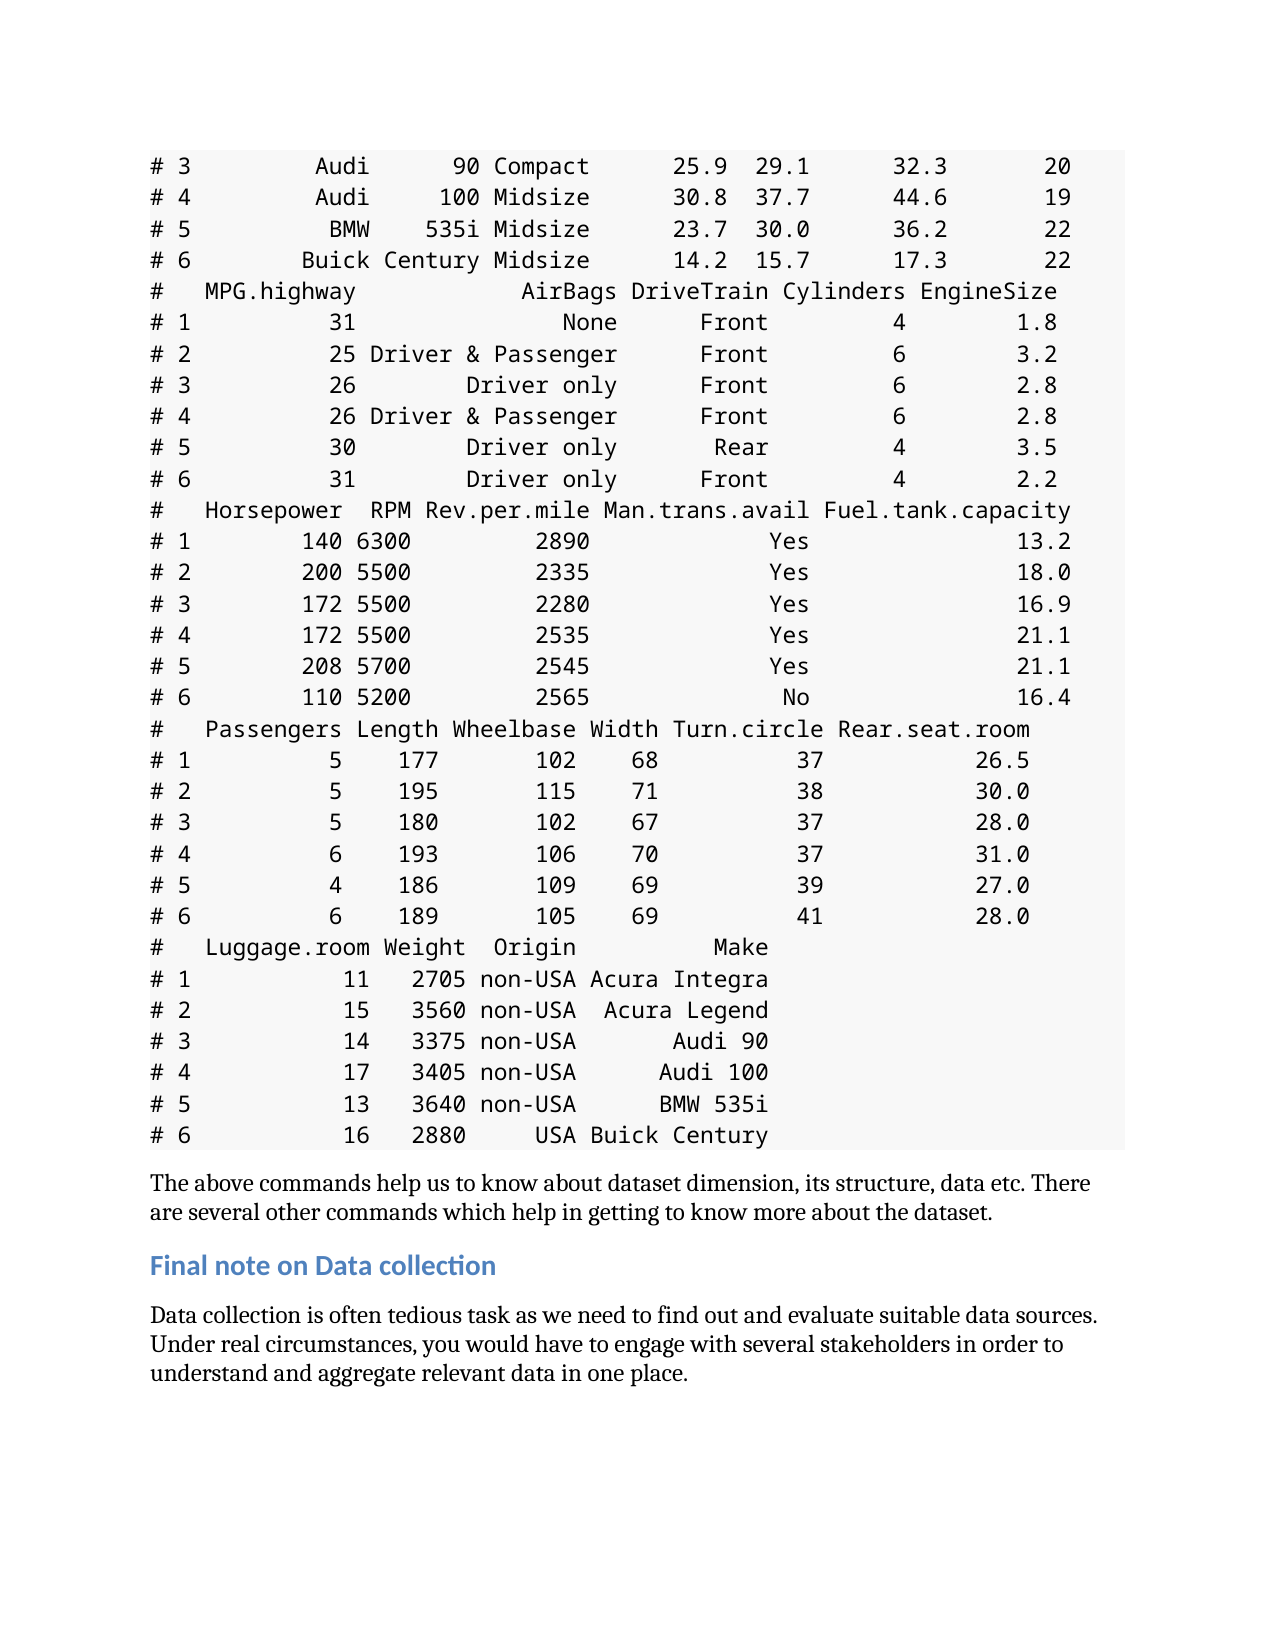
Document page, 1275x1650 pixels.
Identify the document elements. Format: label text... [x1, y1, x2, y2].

text Data collection is often tedious task as we need to find out and evaluate suitable data sources. Under real circumstances, you would have to engage with several stakeholders in order to understand and aggregate relevant data in one place. [150, 1301, 1125, 1388]
subtitle Final note on Data collection [150, 1247, 1125, 1283]
text The above commands help us to know about dataset dimension, its structure, data etc. There are several other commands which help in getting to know more about the dataset. [150, 1169, 1125, 1226]
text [150, 150, 1125, 1150]
